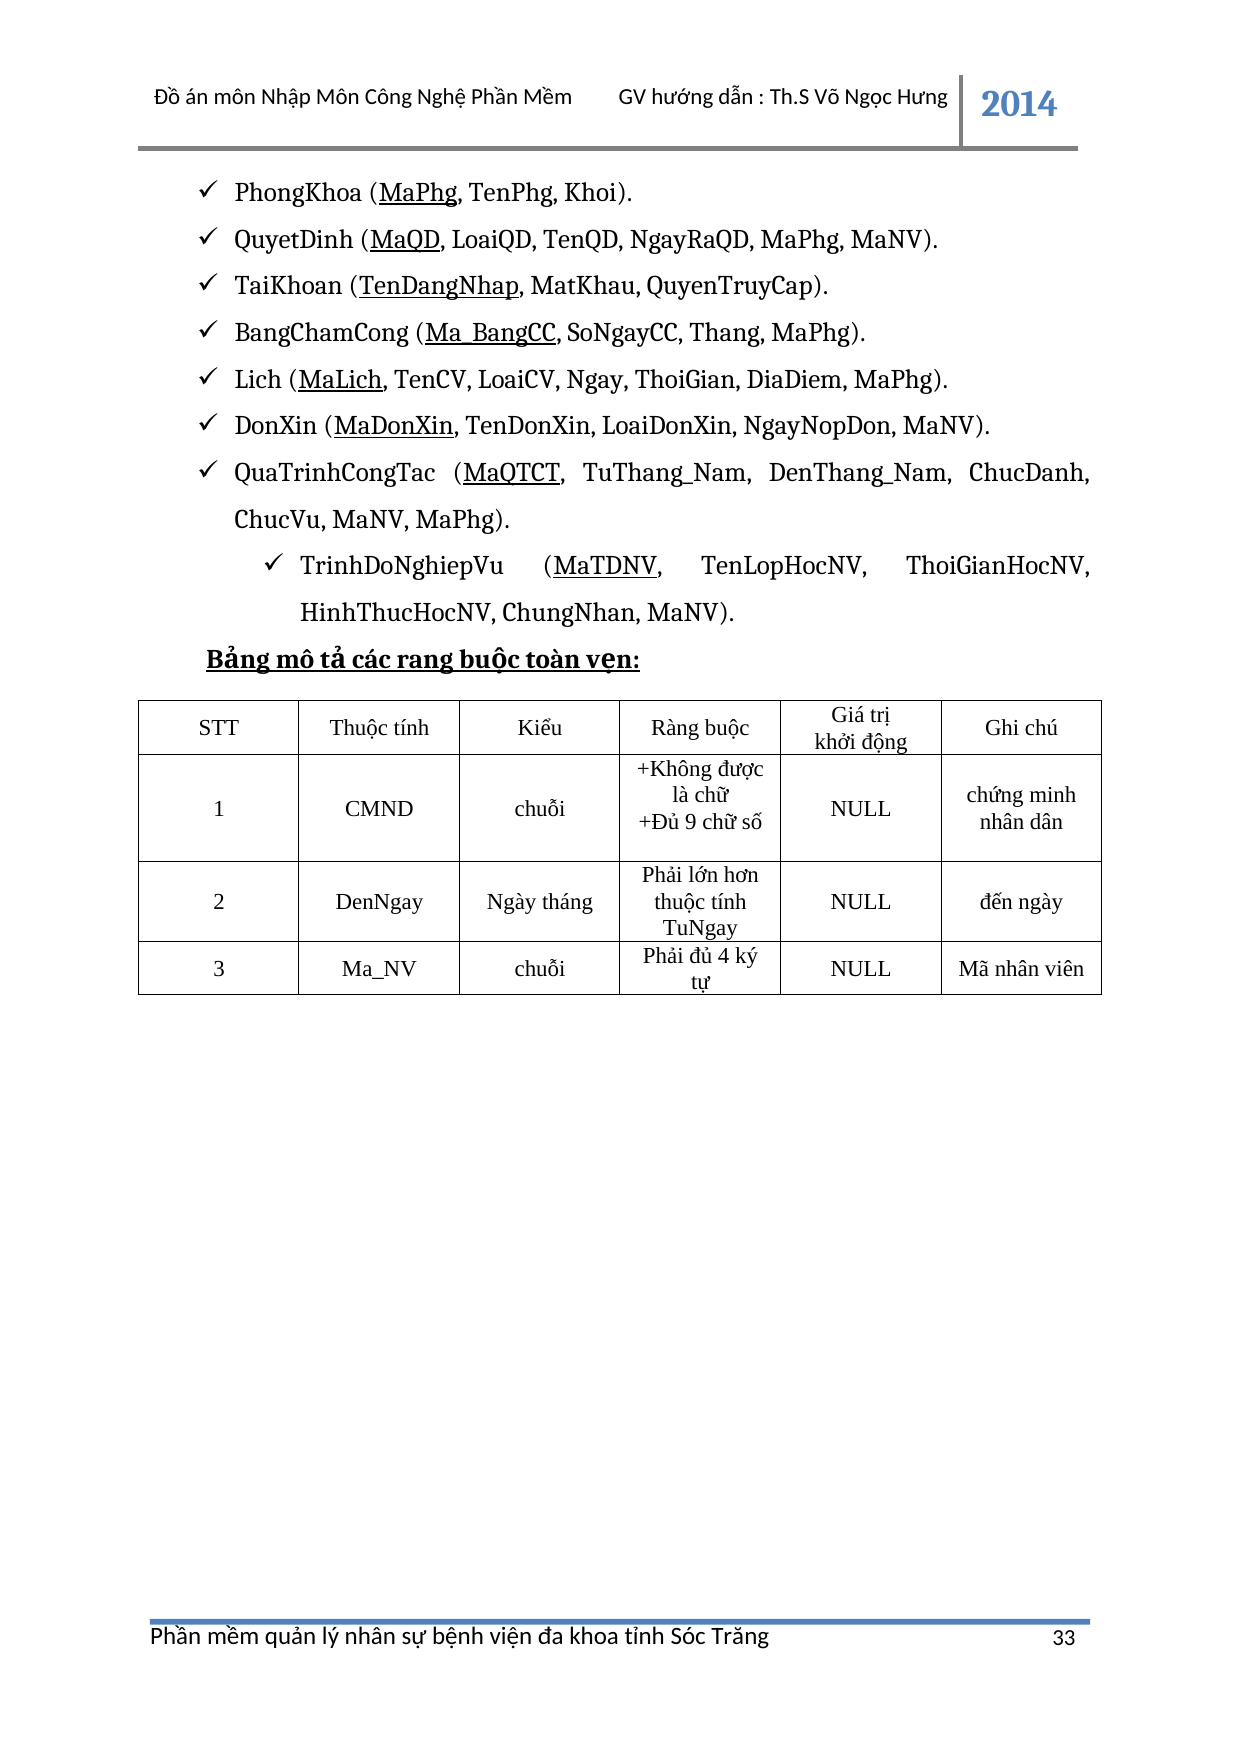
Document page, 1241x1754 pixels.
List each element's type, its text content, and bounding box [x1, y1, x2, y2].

table_header Kiểu [460, 701, 619, 754]
table_cell NULL [781, 862, 941, 941]
table_cell NULL [781, 755, 941, 861]
table_cell +Không được là chữ +Đủ 9 chữ số [620, 755, 780, 861]
table_cell Ngày tháng [460, 862, 619, 941]
list TrinhDoNghiepVu (MaTDNV, TenLopHocNV, ThoiGianHocNV, HinhThucHocNV, ChungNhan, MaNV). [262, 550, 1090, 628]
table_cell đến ngày [942, 862, 1101, 941]
table_header Thuộc tính [299, 701, 459, 754]
table_header Ghi chú [942, 701, 1101, 754]
table_cell DenNgay [299, 862, 459, 941]
list PhongKhoa (MaPhg, TenPhg, Khoi). [197, 177, 1090, 208]
table_cell 3 [139, 942, 298, 994]
table_header Giá trị khởi động [781, 701, 941, 754]
table_cell chuỗi [460, 942, 619, 994]
list QuaTrinhCongTac (MaQTCT, TuThang_Nam, DenThang_Nam, ChucDanh, ChucVu, MaNV, MaPhg). [197, 457, 1090, 535]
table_cell NULL [781, 942, 941, 994]
list Lich (MaLich, TenCV, LoaiCV, Ngay, ThoiGian, DiaDiem, MaPhg). [197, 364, 1090, 395]
table_cell Phải đủ 4 ký tự [620, 942, 780, 994]
list QuyetDinh (MaQD, LoaiQD, TenQD, NgayRaQD, MaPhg, MaNV). [197, 224, 1090, 255]
list DonXin (MaDonXin, TenDonXin, LoaiDonXin, NgayNopDon, MaNV). [197, 410, 1090, 442]
table_cell Phải lớn hơn thuộc tính TuNgay [620, 862, 780, 941]
list Bảng mô tả các rang buộc toàn vẹn: [206, 644, 1090, 675]
list BangChamCong (Ma_BangCC, SoNgayCC, Thang, MaPhg). [197, 317, 1090, 348]
table_cell chuỗi [460, 755, 619, 861]
table_cell Mã nhân viên [942, 942, 1101, 994]
list TaiKhoan (TenDangNhap, MatKhau, QuyenTruyCap). [197, 270, 1090, 302]
table_cell chứng minh nhân dân [942, 755, 1101, 861]
table_cell Ma_NV [299, 942, 459, 994]
table_cell 2 [139, 862, 298, 941]
table_header STT [139, 701, 298, 754]
table_cell 1 [139, 755, 298, 861]
table_header Ràng buộc [620, 701, 780, 754]
table_cell CMND [299, 755, 459, 861]
